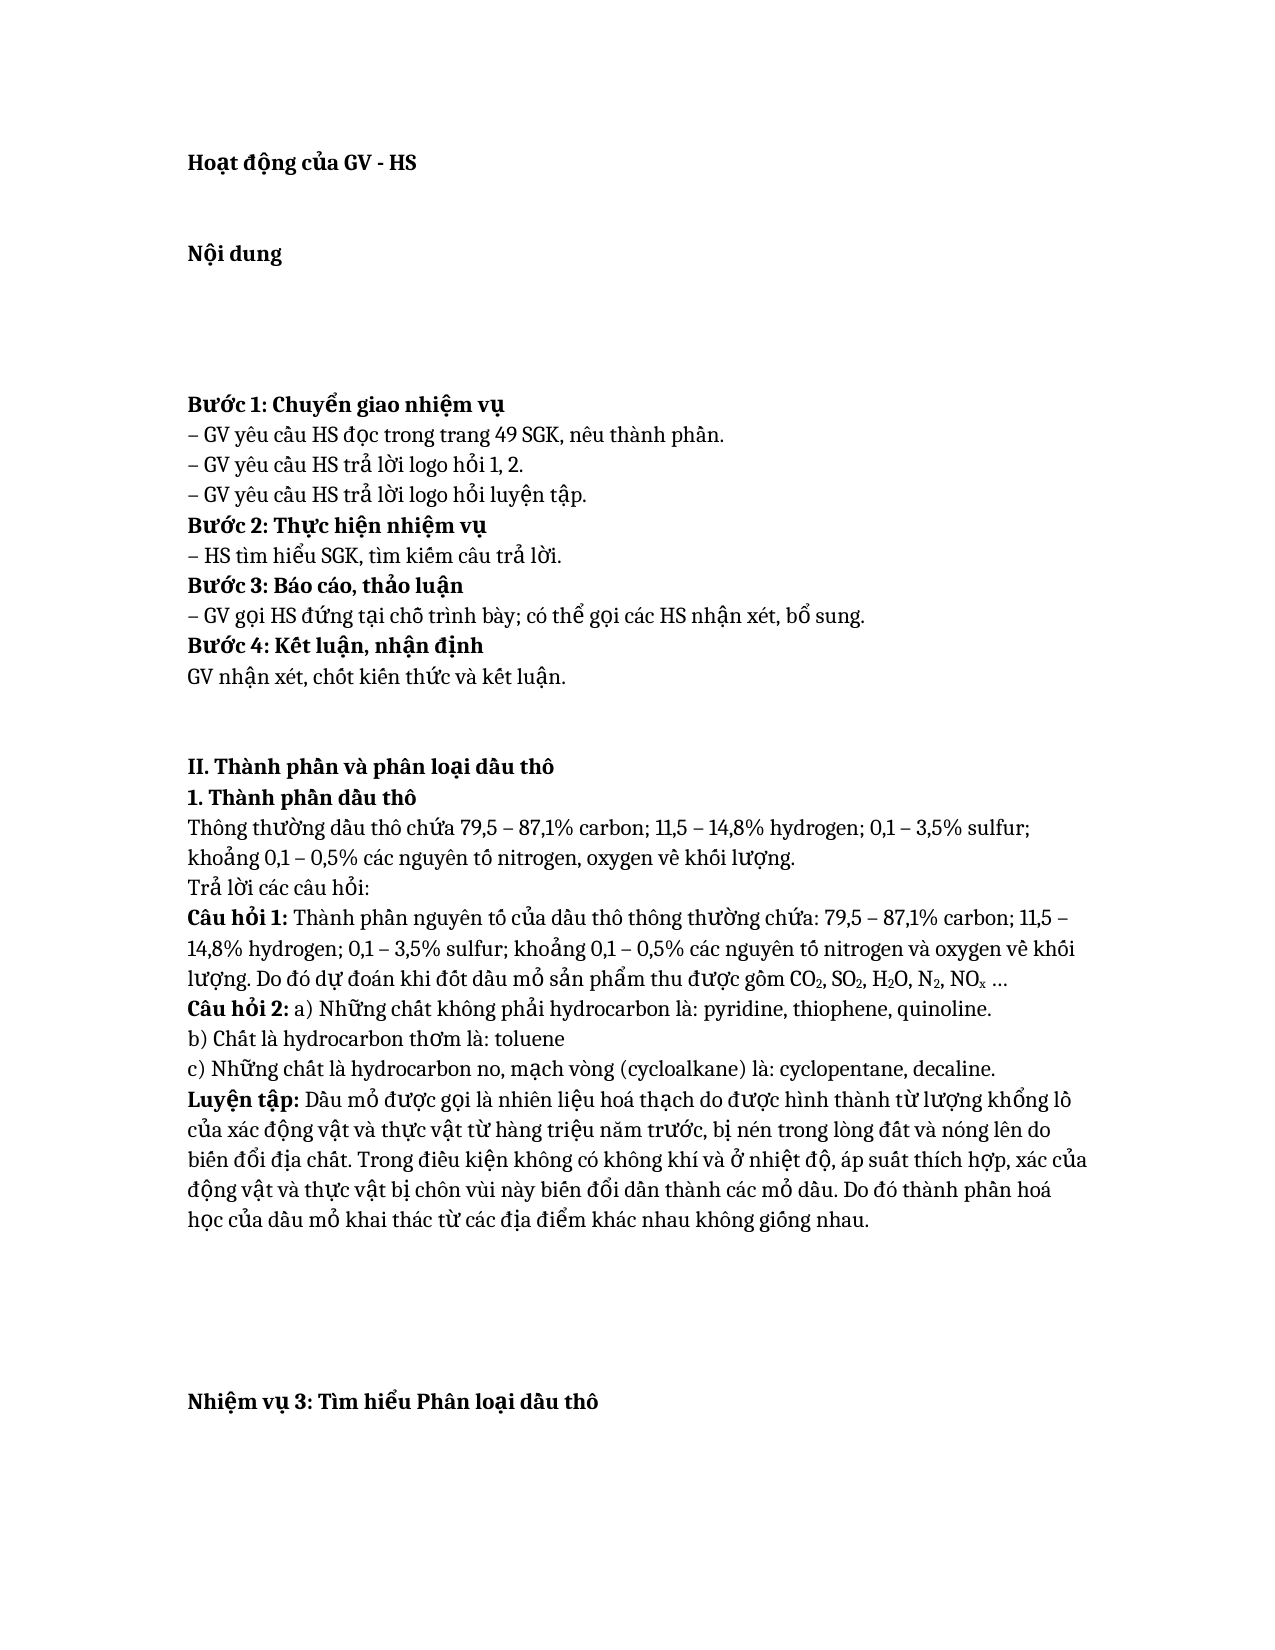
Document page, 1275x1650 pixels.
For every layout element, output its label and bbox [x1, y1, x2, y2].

text [187, 150, 1087, 1475]
